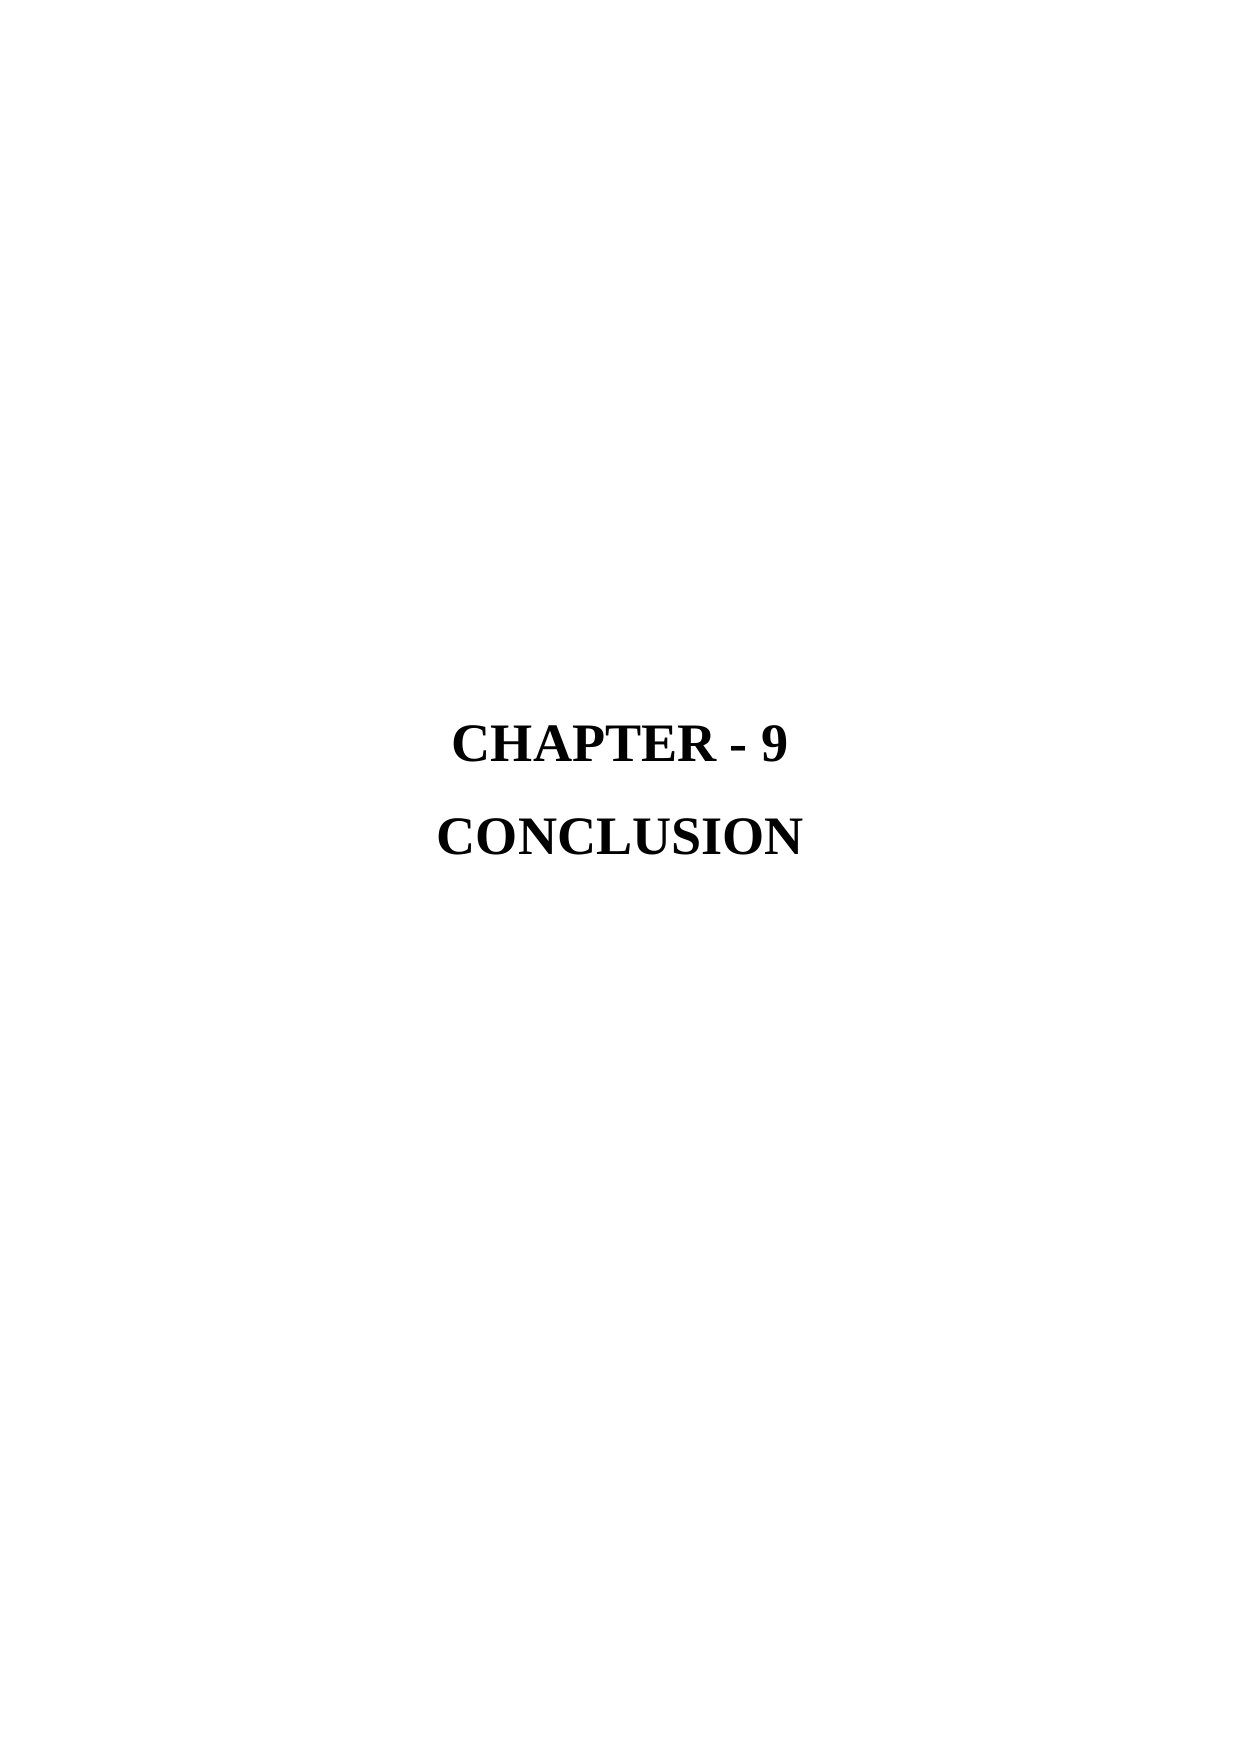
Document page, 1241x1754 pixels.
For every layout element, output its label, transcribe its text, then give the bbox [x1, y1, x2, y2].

text CONCLUSION [150, 804, 1090, 866]
text CHAPTER - 9 [150, 711, 1090, 773]
